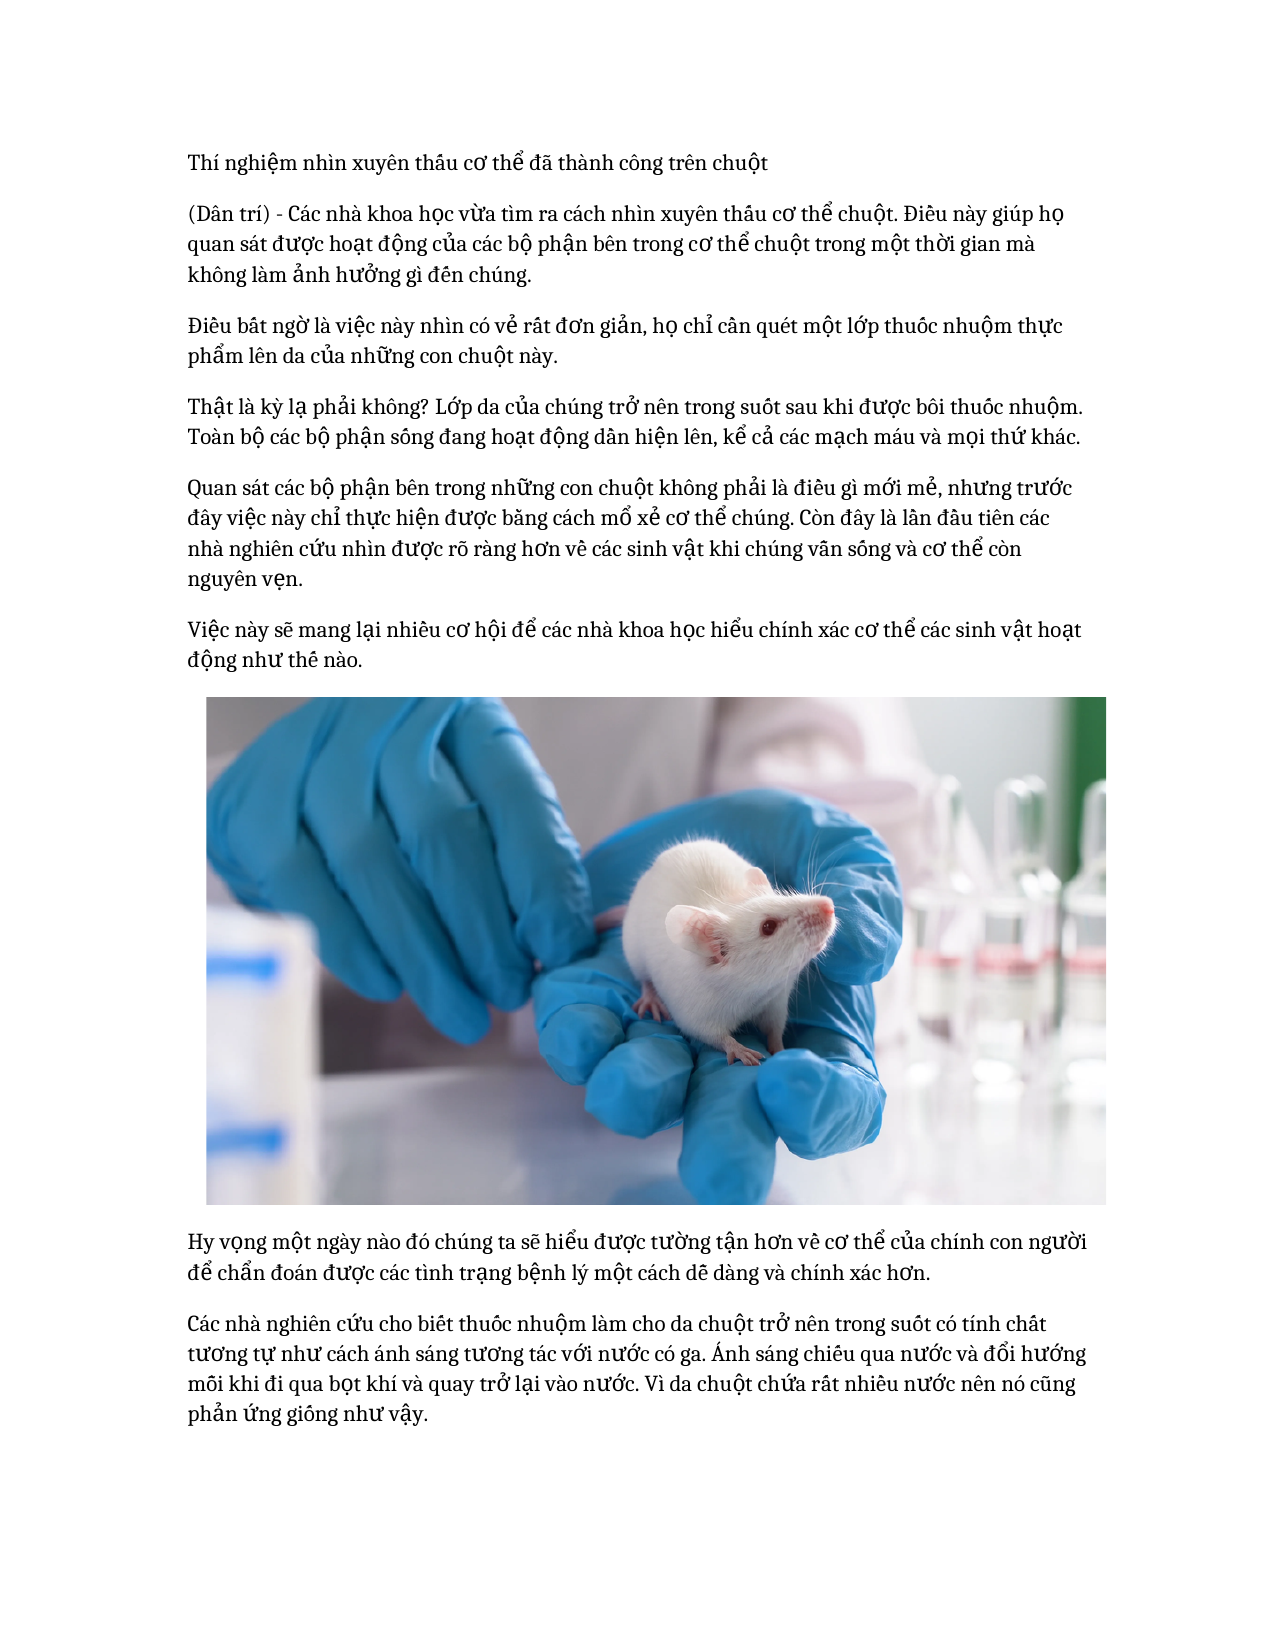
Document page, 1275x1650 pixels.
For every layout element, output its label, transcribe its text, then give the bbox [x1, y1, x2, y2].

text Việc này sẽ mang lại nhiều cơ hội để các nhà khoa học hiểu chính xác cơ thể các sinh vật hoạt động như thế nào. [187, 617, 1087, 673]
text Thật là kỳ lạ phải không? Lớp da của chúng trở nên trong suốt sau khi được bôi thuốc nhuộm. Toàn bộ các bộ phận sống đang hoạt động dần hiện lên, kể cả các mạch máu và mọi thứ khác. [187, 394, 1087, 450]
text Thí nghiệm nhìn xuyên thấu cơ thể đã thành công trên chuột [187, 150, 1087, 176]
text (Dân trí) - Các nhà khoa học vừa tìm ra cách nhìn xuyên thấu cơ thể chuột. Điều này giúp họ quan sát được hoạt động của các bộ phận bên trong cơ thể chuột trong một thời gian mà không làm ảnh hưởng gì đến chúng. [187, 201, 1087, 288]
text Hy vọng một ngày nào đó chúng ta sẽ hiểu được tường tận hơn về cơ thể của chính con người để chẩn đoán được các tình trạng bệnh lý một cách dễ dàng và chính xác hơn. [187, 1229, 1087, 1286]
text Điều bất ngờ là việc này nhìn có vẻ rất đơn giản, họ chỉ cần quét một lớp thuốc nhuộm thực phẩm lên da của những con chuột này. [187, 312, 1087, 369]
text Các nhà nghiên cứu cho biết thuốc nhuộm làm cho da chuột trở nên trong suốt có tính chất tương tự như cách ánh sáng tương tác với nước có ga. Ánh sáng chiếu qua nước và đổi hướng mỗi khi đi qua bọt khí và quay trở lại vào nước. Vì da chuột chứa rất nhiều nước nên nó cũng phản ứng giống như vậy. [187, 1310, 1087, 1427]
picture [206, 697, 1107, 1205]
text Quan sát các bộ phận bên trong những con chuột không phải là điều gì mới mẻ, nhưng trước đây việc này chỉ thực hiện được bằng cách mổ xẻ cơ thể chúng. Còn đây là lần đầu tiên các nhà nghiên cứu nhìn được rõ ràng hơn về các sinh vật khi chúng vẫn sống và cơ thể còn nguyên vẹn. [187, 475, 1087, 592]
